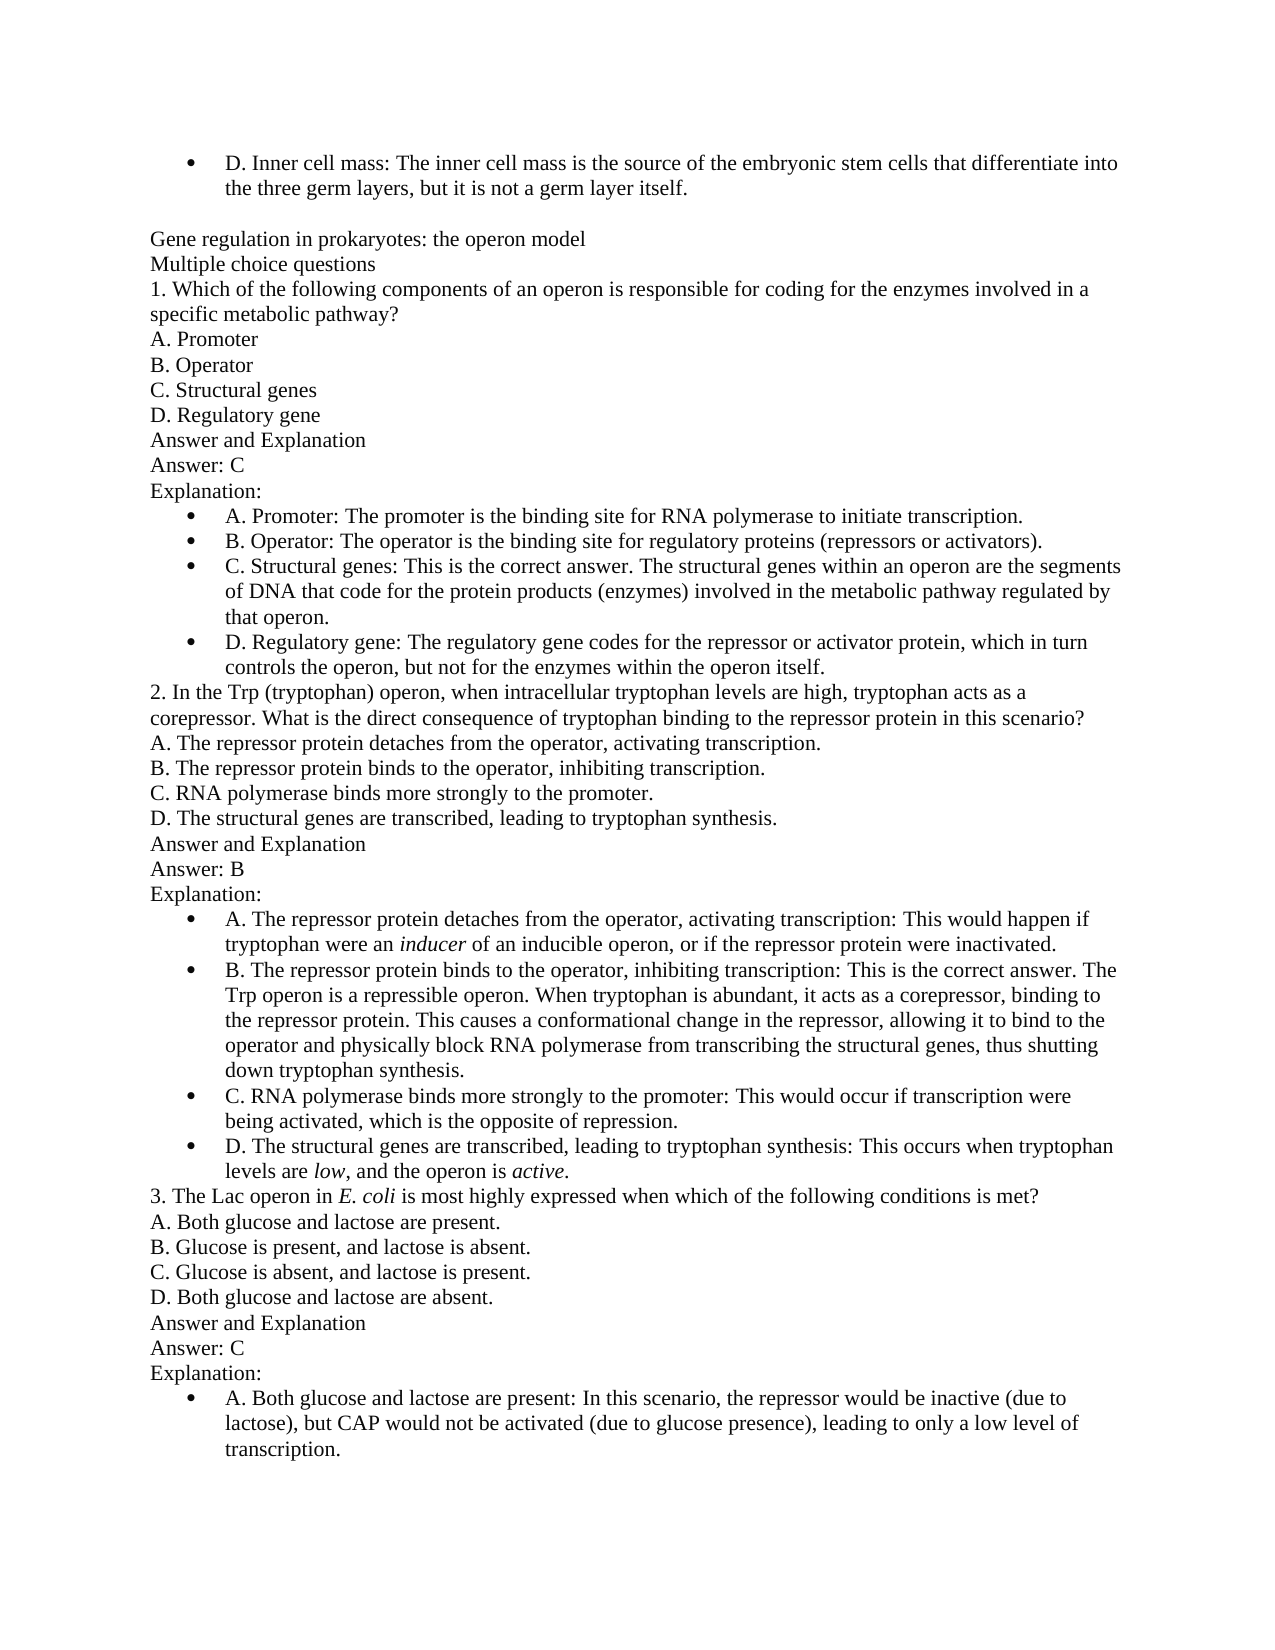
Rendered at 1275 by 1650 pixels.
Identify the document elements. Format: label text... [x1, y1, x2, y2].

text Answer and Explanation [150, 427, 1125, 452]
text Answer and Explanation [150, 1309, 1125, 1335]
text Answer: B [150, 856, 1125, 881]
text Answer and Explanation [150, 831, 1125, 856]
list A. Both glucose and lactose are present: In this scenario, the repressor would be inactive (due to lactose), but CAP would not be activated (due to glucose presence), leading to only a low level of transcription. [187, 1385, 1125, 1461]
text Multiple choice questions [150, 251, 1125, 276]
list D. The structural genes are transcribed, leading to tryptophan synthesis: This occurs when tryptophan levels are low, and the operon is active. [187, 1133, 1125, 1183]
text Answer: C [150, 1335, 1125, 1360]
text Explanation: [150, 478, 1125, 503]
text Gene regulation in prokaryotes: the operon model [150, 226, 1125, 251]
list B. Operator: The operator is the binding site for regulatory proteins (repressors or activators). [187, 528, 1125, 553]
text A. The repressor protein detaches from the operator, activating transcription. B. The repressor protein binds to the operator, inhibiting transcription. C. RNA polymerase binds more strongly to the promoter. D. The structural genes are transcribed, leading to tryptophan synthesis. [150, 730, 1125, 831]
text 3. The Lac operon in E. coli is most highly expressed when which of the following conditions is met? [150, 1183, 1125, 1209]
text 2. In the Trp (tryptophan) operon, when intracellular tryptophan levels are high, tryptophan acts as a corepressor. What is the direct consequence of tryptophan binding to the repressor protein in this scenario? [150, 679, 1125, 730]
list B. The repressor protein binds to the operator, inhibiting transcription: This is the correct answer. The Trp operon is a repressible operon. When tryptophan is abundant, it acts as a corepressor, binding to the repressor protein. This causes a conformational change in the repressor, allowing it to bind to the operator and physically block RNA polymerase from transcribing the structural genes, thus shutting down tryptophan synthesis. [187, 957, 1125, 1083]
list C. Structural genes: This is the correct answer. The structural genes within an operon are the segments of DNA that code for the protein products (enzymes) involved in the metabolic pathway regulated by that operon. [187, 553, 1125, 629]
list D. Inner cell mass: The inner cell mass is the source of the embryonic stem cells that differentiate into the three germ layers, but it is not a germ layer itself. [187, 150, 1125, 200]
list D. Regulatory gene: The regulatory gene codes for the repressor or activator protein, which in turn controls the operon, but not for the enzymes within the operon itself. [187, 629, 1125, 679]
text Explanation: [150, 881, 1125, 906]
text Answer: C [150, 452, 1125, 478]
list A. The repressor protein detaches from the operator, activating transcription: This would happen if tryptophan were an inducer of an inducible operon, or if the repressor protein were inactivated. [187, 906, 1125, 957]
text A. Both glucose and lactose are present. B. Glucose is present, and lactose is absent. C. Glucose is absent, and lactose is present. D. Both glucose and lactose are absent. [150, 1209, 1125, 1309]
list C. RNA polymerase binds more strongly to the promoter: This would occur if transcription were being activated, which is the opposite of repression. [187, 1083, 1125, 1133]
text 1. Which of the following components of an operon is responsible for coding for the enzymes involved in a specific metabolic pathway? [150, 276, 1125, 326]
list A. Promoter: The promoter is the binding site for RNA polymerase to initiate transcription. [187, 503, 1125, 528]
text Explanation: [150, 1360, 1125, 1385]
text A. Promoter B. Operator C. Structural genes D. Regulatory gene [150, 326, 1125, 427]
